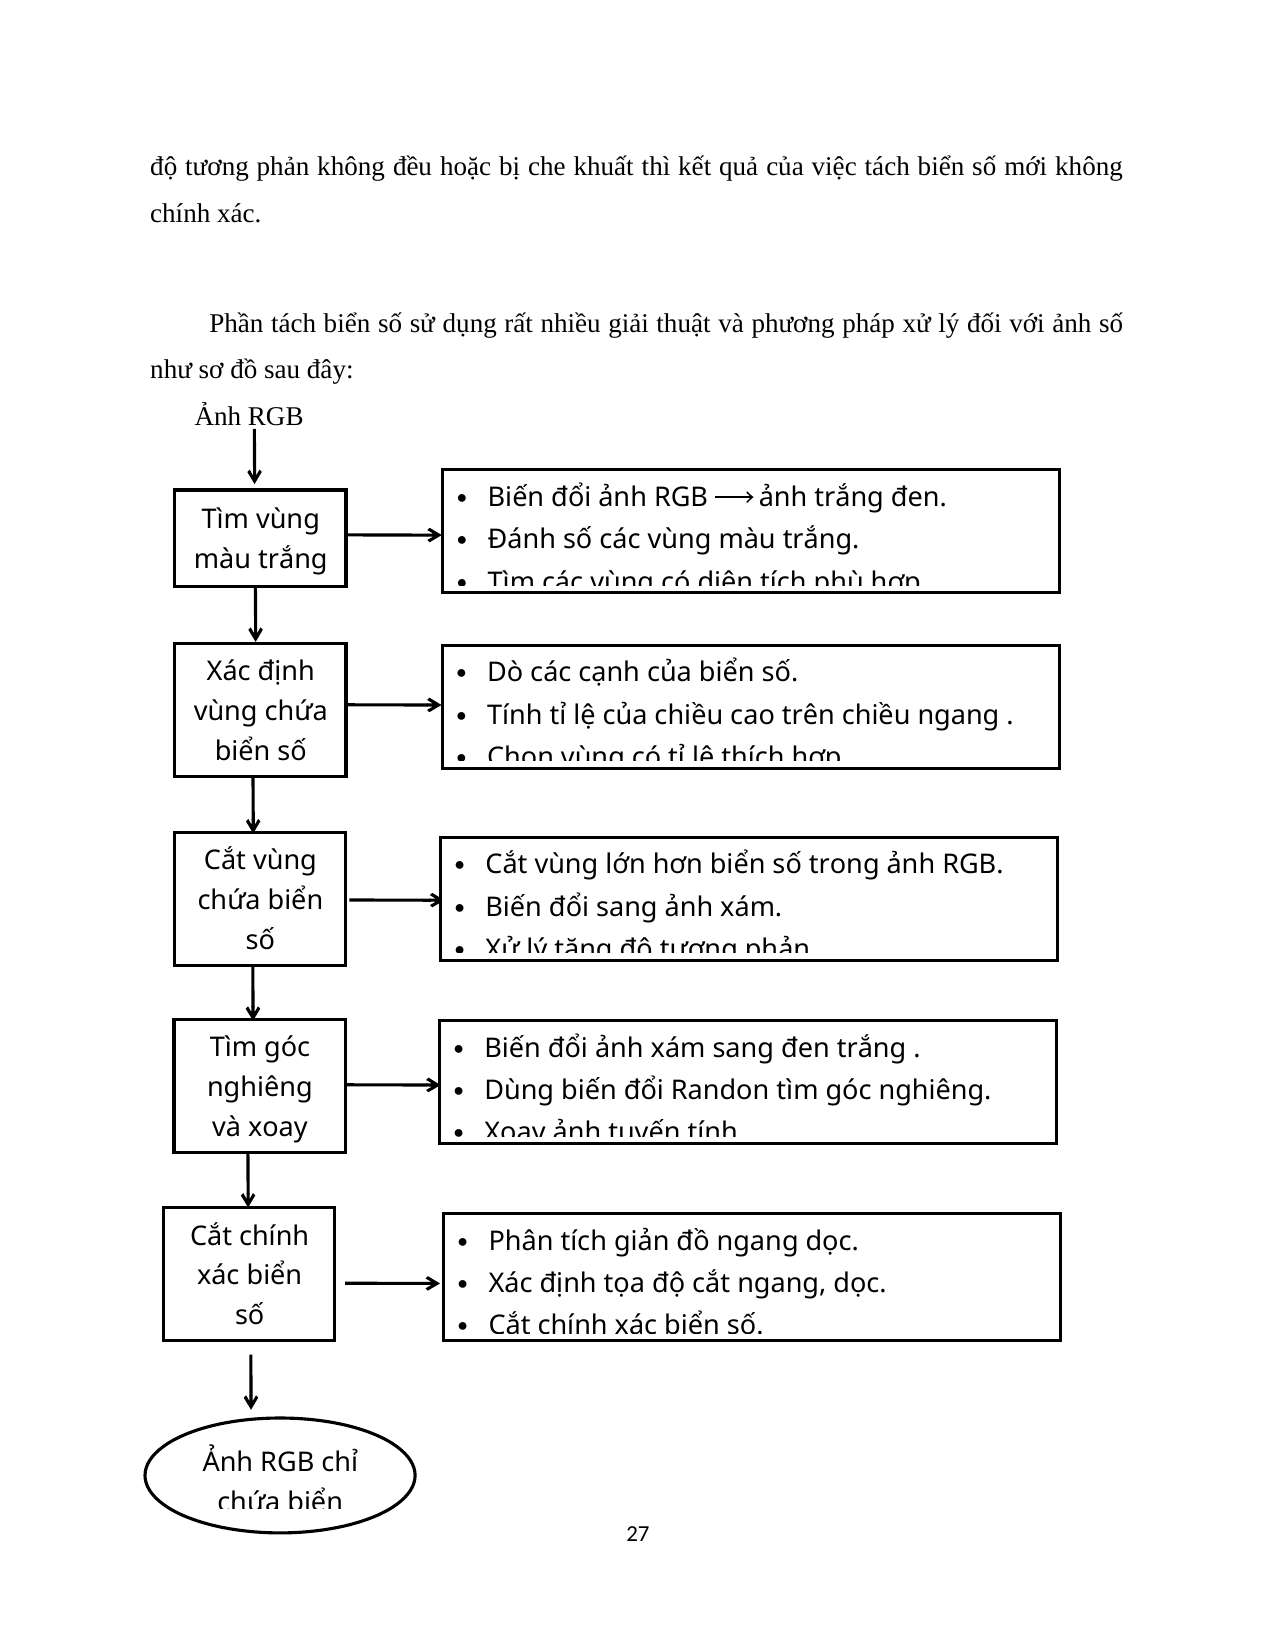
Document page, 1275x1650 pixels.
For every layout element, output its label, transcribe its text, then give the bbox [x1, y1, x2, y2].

text Ảnh RGB [194, 400, 1125, 431]
text Phần tách biển số sử dụng rất nhiều giải thuật và phương pháp xử lý đối với ảnh số như sơ đồ sau đây: [150, 307, 1125, 384]
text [150, 150, 1125, 228]
